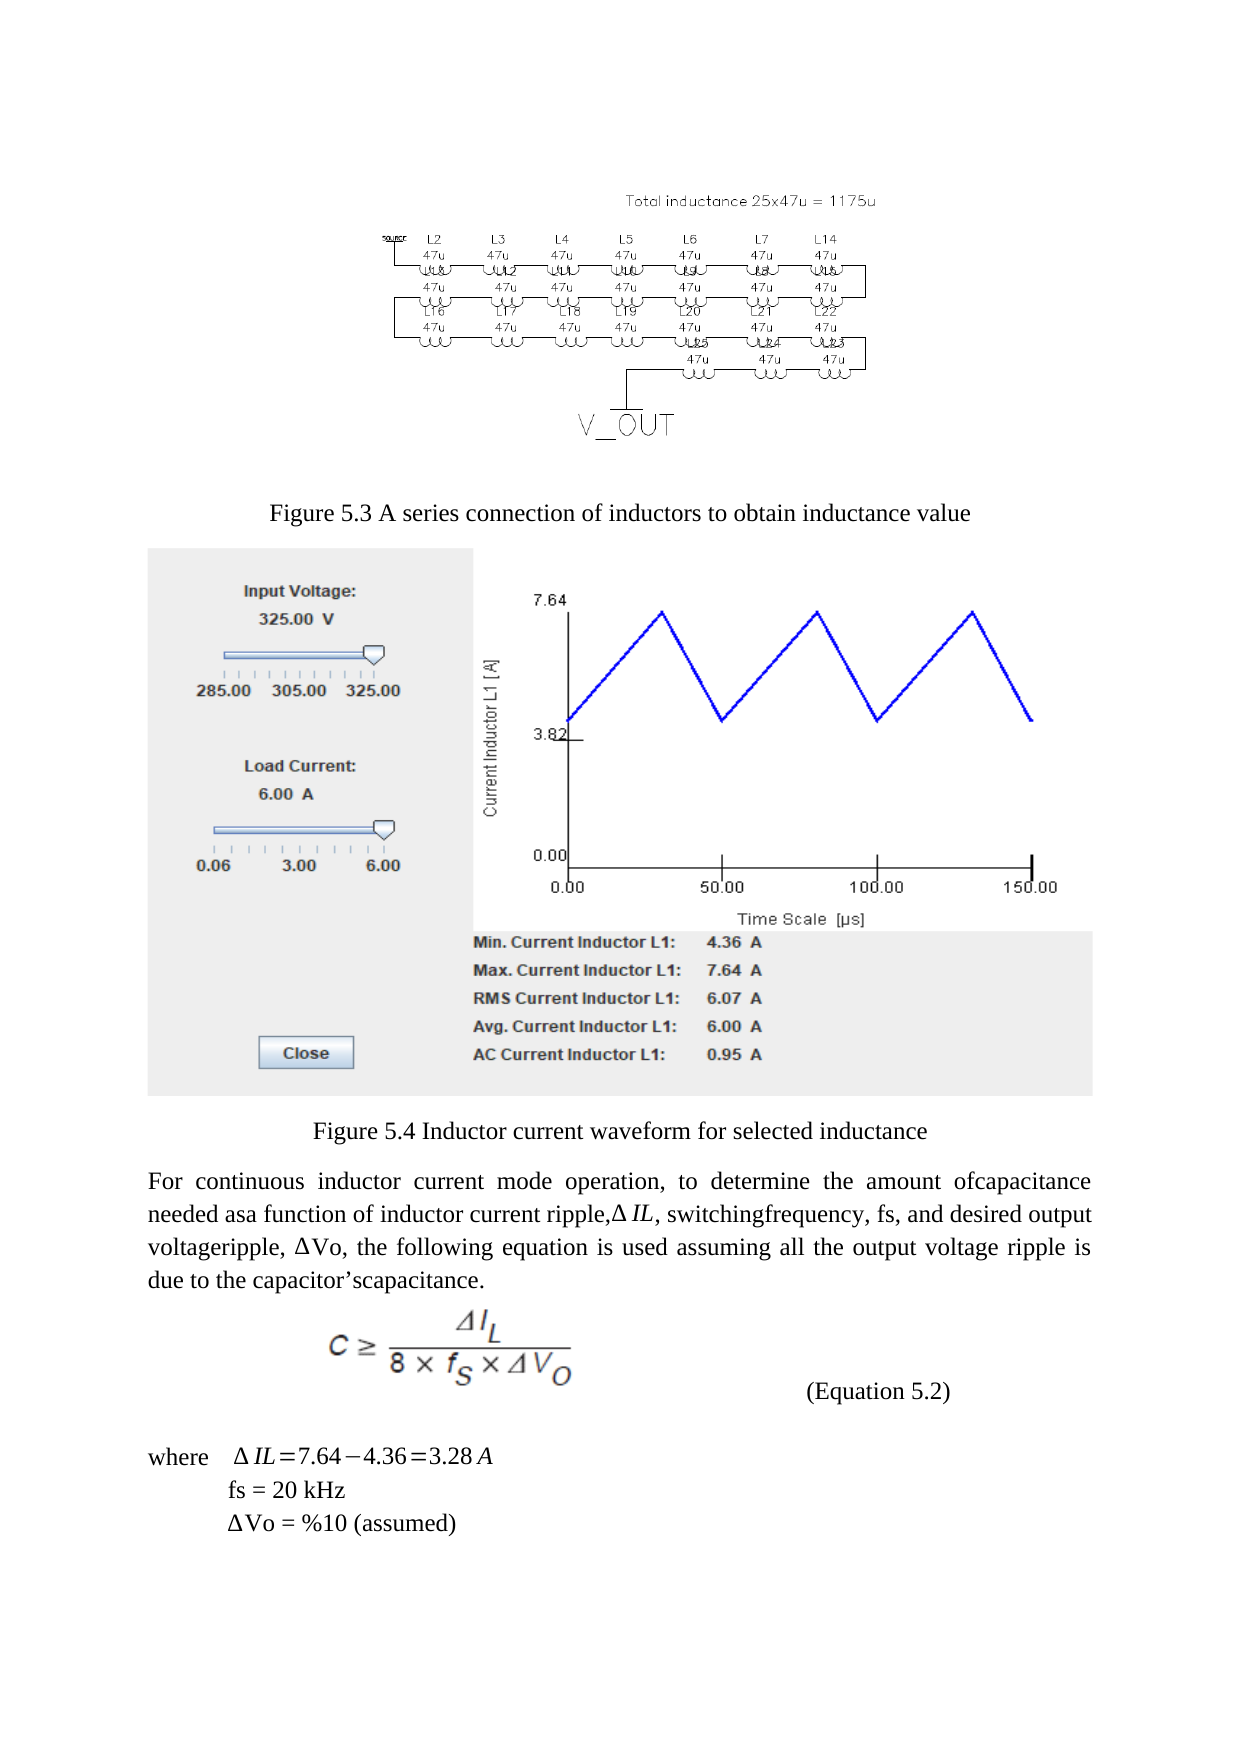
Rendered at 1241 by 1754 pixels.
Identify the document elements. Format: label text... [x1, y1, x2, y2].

text For continuous inductor current mode operation, to determine the amount ofcapacitance needed asa function of inductor current ripple,, switchingfrequency, fs, and desired output voltageripple, Vo, the following equation is used assuming all the output voltage ripple is due to the capacitor’scapacitance. [148, 1166, 1093, 1294]
text fs = 20 kHz [148, 1476, 1093, 1504]
picture [147, 548, 1093, 1096]
text Vo = %10 (assumed) [148, 1508, 1093, 1537]
text where [148, 1442, 1093, 1471]
text Figure 5.4 Inductor current waveform for selected inductance [148, 1116, 1093, 1145]
picture [343, 147, 898, 478]
text Figure 5.3 A series connection of inductors to obtain inductance value [148, 498, 1093, 527]
picture [289, 1298, 637, 1400]
